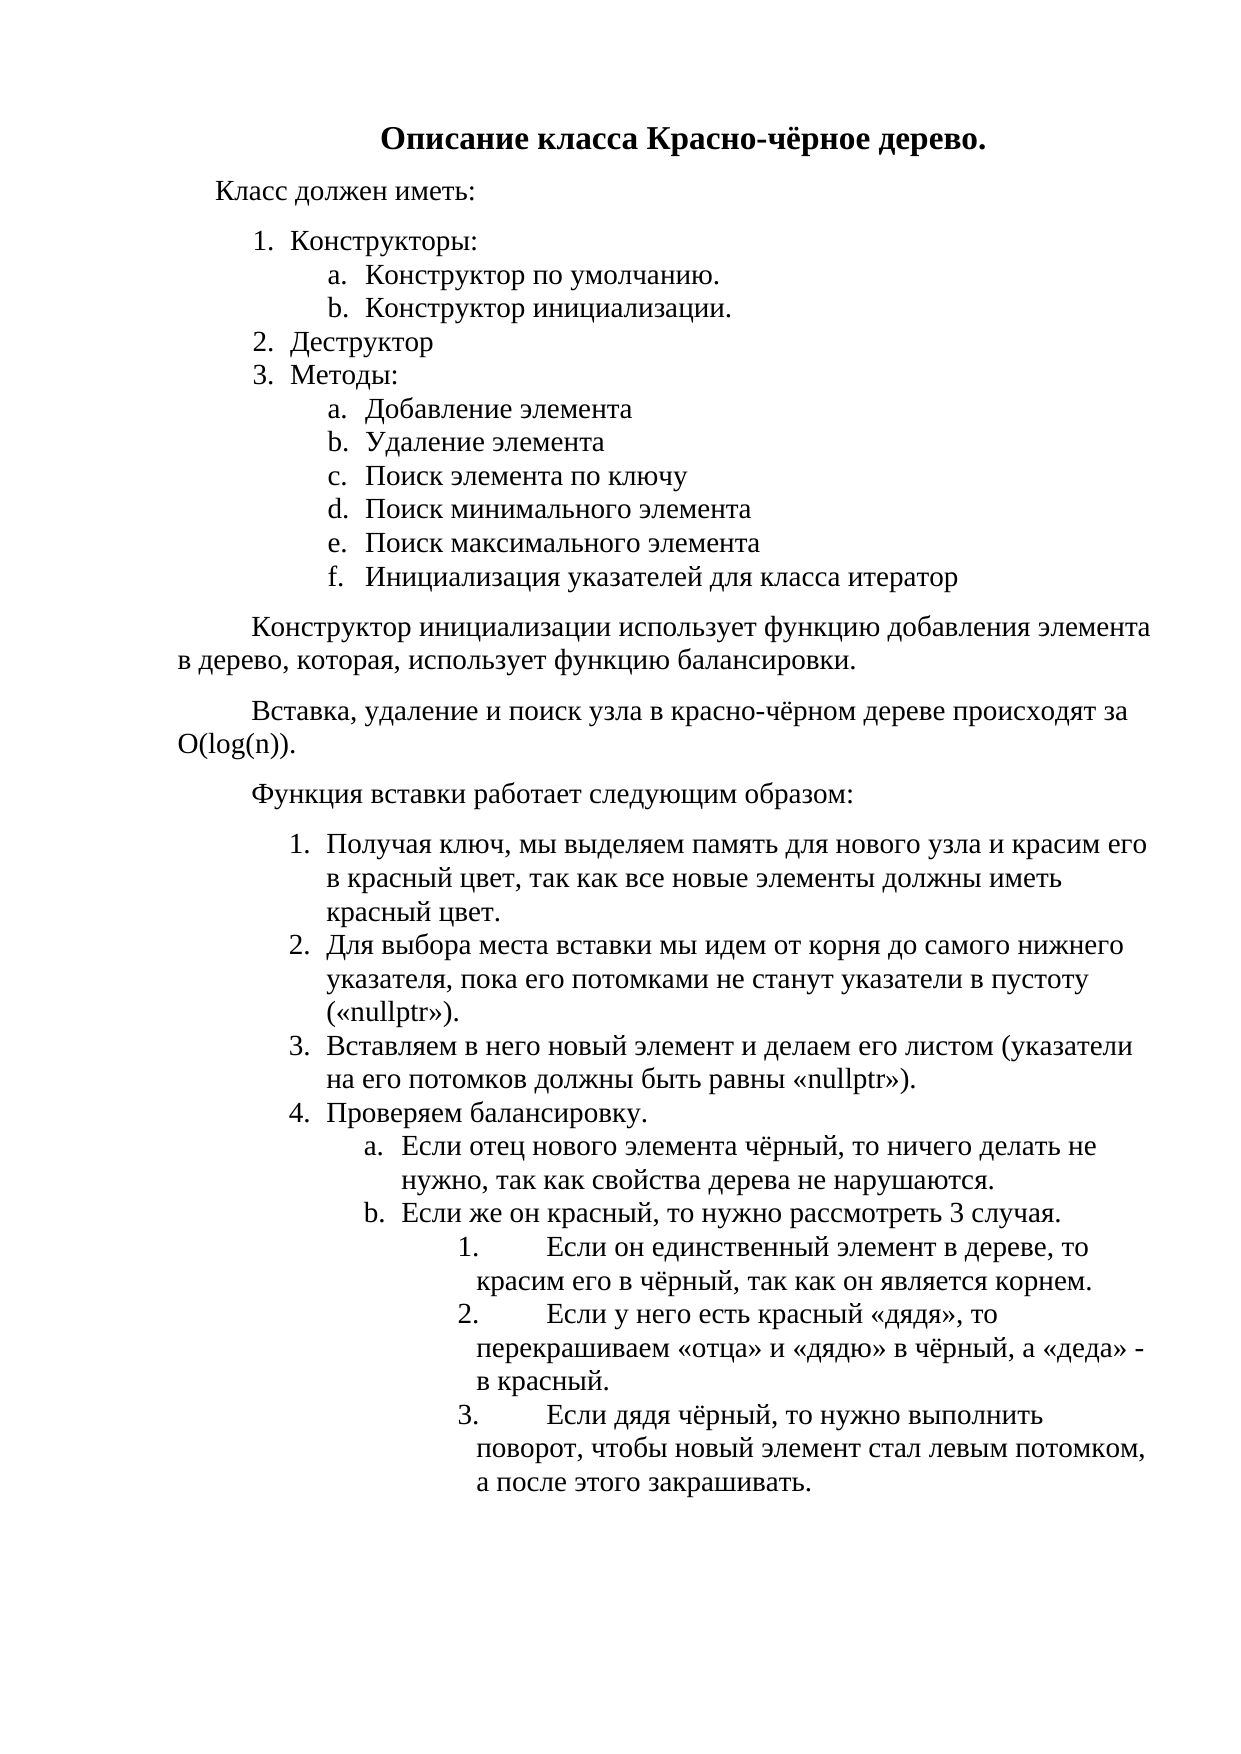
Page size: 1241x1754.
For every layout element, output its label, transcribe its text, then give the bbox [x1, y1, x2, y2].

list Если у него есть красный «дядя», то перекрашиваем «отца» и «дядю» в чёрный, а «деда» - в красный. [457, 1296, 1152, 1397]
text Класс должен иметь: [215, 173, 1152, 207]
list Если он единственный элемент в дереве, то красим его в чёрный, так как он является корнем. [457, 1229, 1152, 1296]
list Деструктор [252, 324, 1152, 357]
list Вставляем в него новый элемент и делаем его листом (указатели на его потомков должны быть равны «nullptr»). [288, 1028, 1152, 1095]
list Поиск минимального элемента [327, 492, 1152, 525]
list Получая ключ, мы выделяем память для нового узла и красим его в красный цвет, так как все новые элементы должны иметь красный цвет. [288, 827, 1152, 927]
list Поиск максимального элемента [327, 525, 1152, 559]
list Добавление элемента [327, 391, 1152, 424]
list Конструктор по умолчанию. [327, 257, 1152, 290]
list Удаление элемента [327, 424, 1152, 458]
list Для выбора места вставки мы идем от корня до самого нижнего указателя, пока его потомками не станут указатели в пустоту («nullptr»). [288, 927, 1152, 1028]
text Функция вставки работает следующим образом: [177, 776, 1152, 810]
list Поиск элемента по ключу [327, 458, 1152, 492]
list Если дядя чёрный, то нужно выполнить поворот, чтобы новый элемент стал левым потомком, а после этого закрашивать. [457, 1397, 1152, 1497]
list Если отец нового элемента чёрный, то ничего делать не нужно, так как свойства дерева не нарушаются. [363, 1128, 1152, 1196]
text Конструктор инициализации использует функцию добавления элемента в дерево, которая, использует функцию балансировки. [177, 609, 1152, 676]
list Конструкторы: [252, 223, 1152, 257]
list Инициализация указателей для класса итератор [327, 559, 1152, 592]
list Методы: [252, 357, 1152, 391]
text Описание класса Красно-чёрное дерево. [215, 118, 1152, 156]
list Если же он красный, то нужно рассмотреть 3 случая. [363, 1196, 1152, 1229]
text Вставка, удаление и поиск узла в красно-чёрном дереве происходят за O(log(n)). [177, 693, 1152, 760]
list Конструктор инициализации. [327, 290, 1152, 324]
list Проверяем балансировку. [288, 1095, 1152, 1128]
